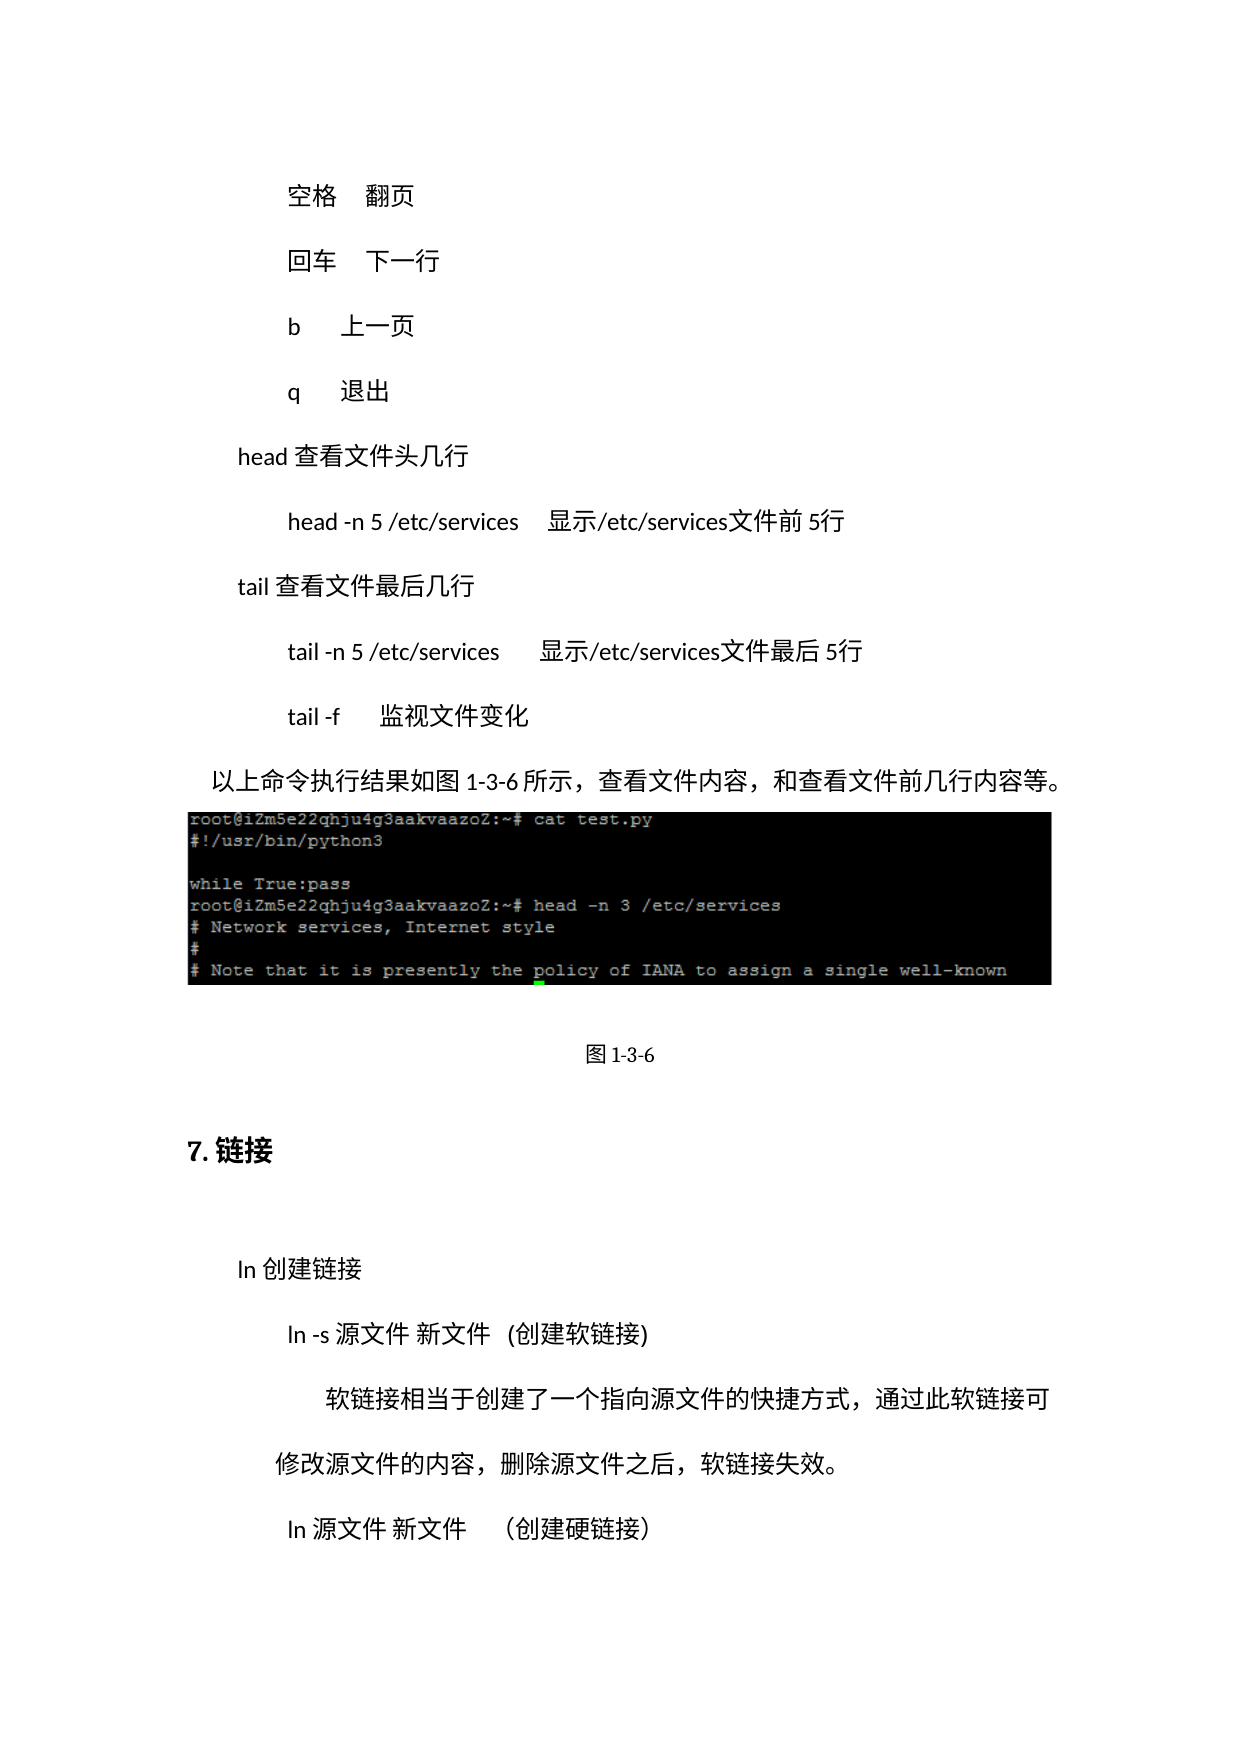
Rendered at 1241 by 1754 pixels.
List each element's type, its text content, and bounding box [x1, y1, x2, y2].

subtitle 7. 链接 [187, 1117, 1053, 1182]
text 以上命令执行结果如图1-3-6所示，查看文件内容，和查看文件前几行内容等。 [187, 747, 1053, 812]
text tail -n 5 /etc/services 显示/etc/services⽂件最后5⾏ [187, 617, 1053, 682]
picture [187, 812, 1053, 985]
text 空格 翻页 [187, 162, 1053, 227]
text ln 创建链接 [187, 1235, 1053, 1300]
text 软链接相当于创建了一个指向源文件的快捷方式，通过此软链接可修改源文件的内容，删除源文件之后，软链接失效。 [275, 1365, 1053, 1495]
subtitle 图1-3-6 [187, 1036, 1053, 1069]
text head -n 5 /etc/services 显示/etc/services⽂件前5⾏ [187, 487, 1053, 552]
text b 上⼀页 [187, 292, 1053, 357]
text head 查看⽂件头⼏⾏ [187, 422, 1053, 487]
text tail 查看⽂件最后⼏⾏ [187, 552, 1053, 617]
text 回⻋ 下⼀⾏ [187, 227, 1053, 292]
text ln -s 源⽂件 新⽂件 (创建软链接) [187, 1300, 1053, 1365]
text q 退出 [187, 357, 1053, 422]
text ln 源⽂件 新⽂件 （创建硬链接） [187, 1495, 1053, 1560]
text tail -f 监视⽂件变化 [187, 682, 1053, 747]
